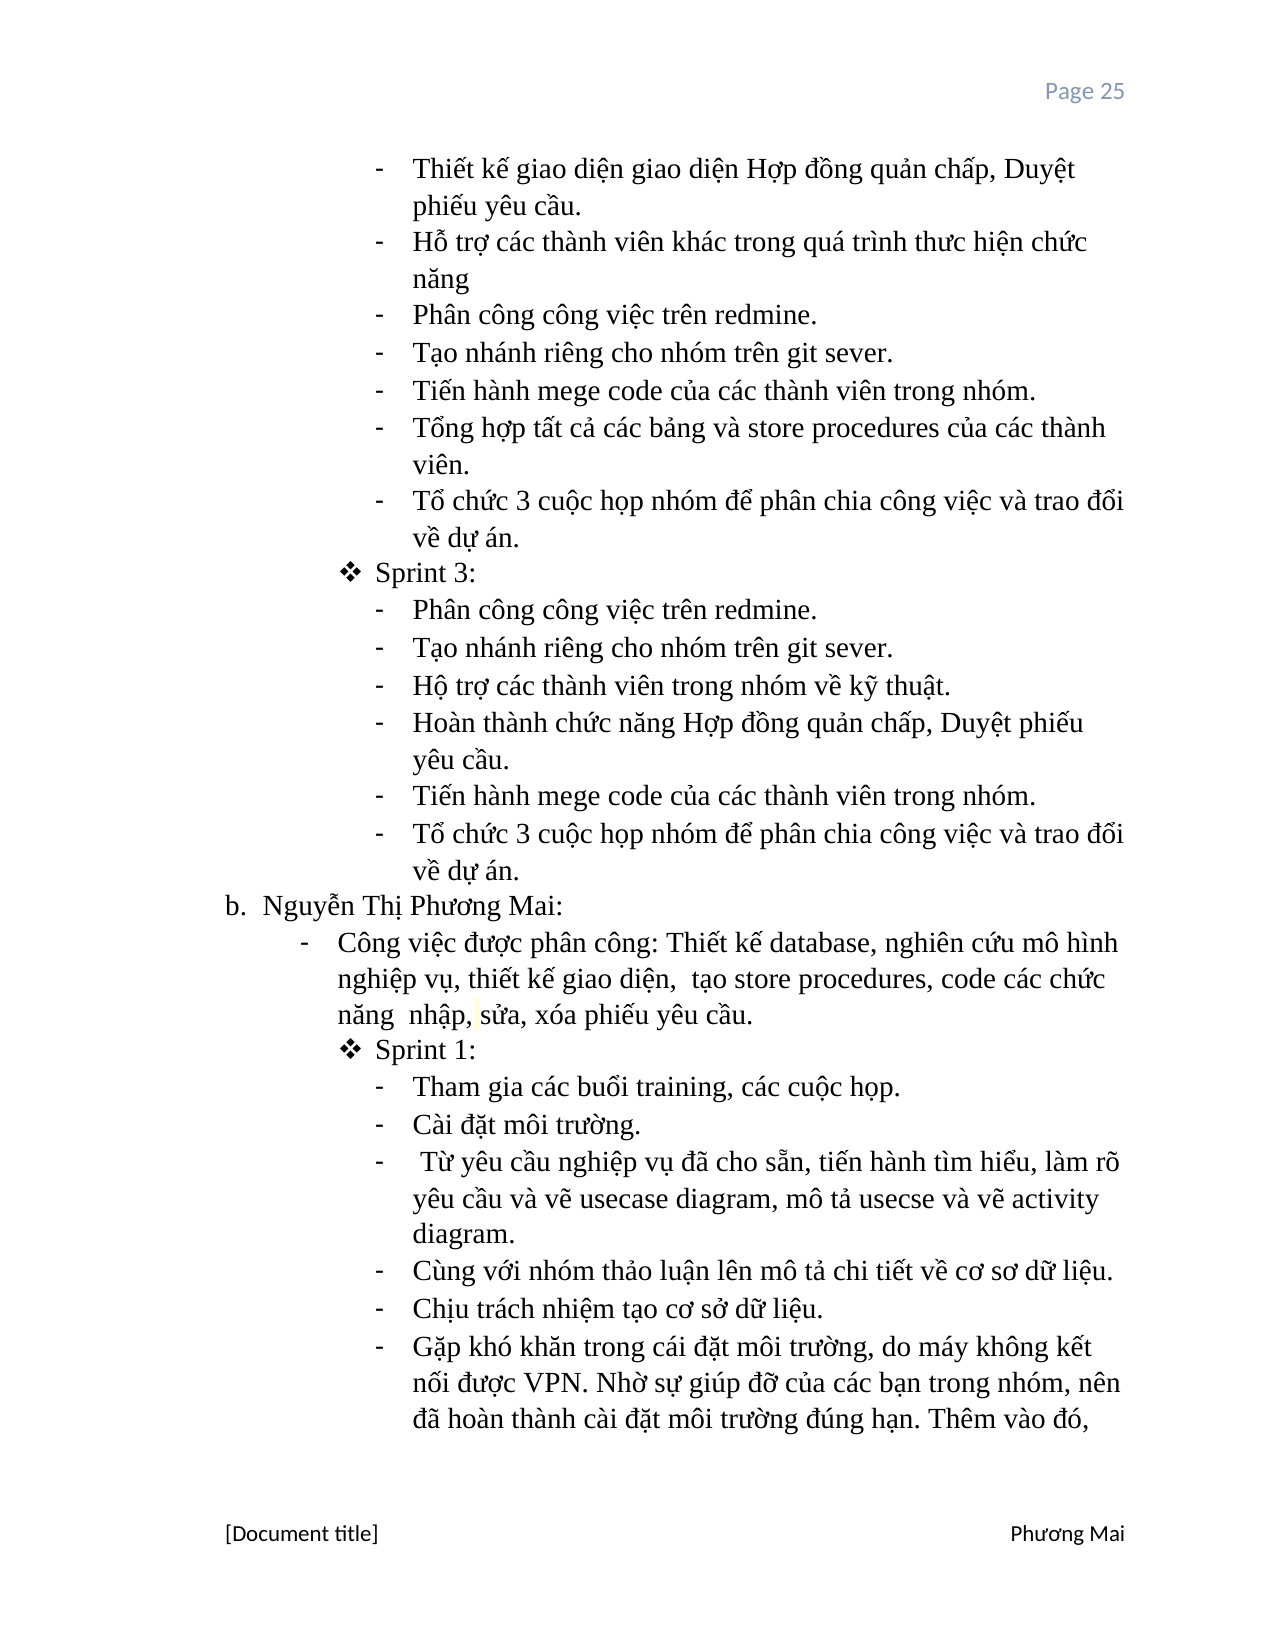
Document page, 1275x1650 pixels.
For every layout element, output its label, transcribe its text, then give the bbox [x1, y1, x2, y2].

list Hỗ trợ các thành viên khác trong quá trình thưc hiện chức năng [375, 223, 1125, 294]
list Sprint 3: [337, 556, 1125, 589]
list Từ yêu cầu nghiệp vụ đã cho sẵn, tiến hành tìm hiểu, làm rõ yêu cầu và vẽ usecase diagram, mô tả usecse và vẽ activity diagram. [375, 1143, 1125, 1250]
list Tạo nhánh riêng cho nhóm trên git sever. [375, 334, 1125, 369]
list Phân công công việc trên redmine. [375, 591, 1125, 627]
list Công việc được phân công: Thiết kế database, nghiên cứu mô hình nghiệp vụ, thiết kế giao diện, tạo store procedures, code các chức năng nhập, sửa, xóa phiếu yêu cầu. [300, 924, 1125, 1031]
list Tổ chức 3 cuộc họp nhóm để phân chia công việc và trao đổi về dự án. [375, 482, 1125, 554]
list Sprint 1: [337, 1032, 1125, 1066]
list Cùng với nhóm thảo luận lên mô tả chi tiết về cơ sơ dữ liệu. [375, 1252, 1125, 1288]
list Thiết kế giao diện giao diện Hợp đồng quản chấp, Duyệt phiếu yêu cầu. [375, 150, 1125, 221]
list Hoàn thành chức năng Hợp đồng quản chấp, Duyệt phiếu yêu cầu. [375, 704, 1125, 776]
list Tổng hợp tất cả các bảng và store procedures của các thành viên. [375, 409, 1125, 481]
list Tiến hành mege code của các thành viên trong nhóm. [375, 777, 1125, 813]
list Tham gia các buổi training, các cuộc họp. [375, 1068, 1125, 1104]
list Chịu trách nhiệm tạo cơ sở dữ liệu. [375, 1290, 1125, 1326]
list Tiến hành mege code của các thành viên trong nhóm. [375, 372, 1125, 407]
list Nguyễn Thị Phương Mai: [225, 888, 1125, 922]
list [375, 1328, 1125, 1434]
list Cài đặt môi trường. [375, 1106, 1125, 1141]
list Tổ chức 3 cuộc họp nhóm để phân chia công việc và trao đổi về dự án. [375, 815, 1125, 886]
list Tạo nhánh riêng cho nhóm trên git sever. [375, 629, 1125, 664]
list Phân công công việc trên redmine. [375, 296, 1125, 332]
list Hộ trợ các thành viên trong nhóm về kỹ thuật. [375, 667, 1125, 702]
